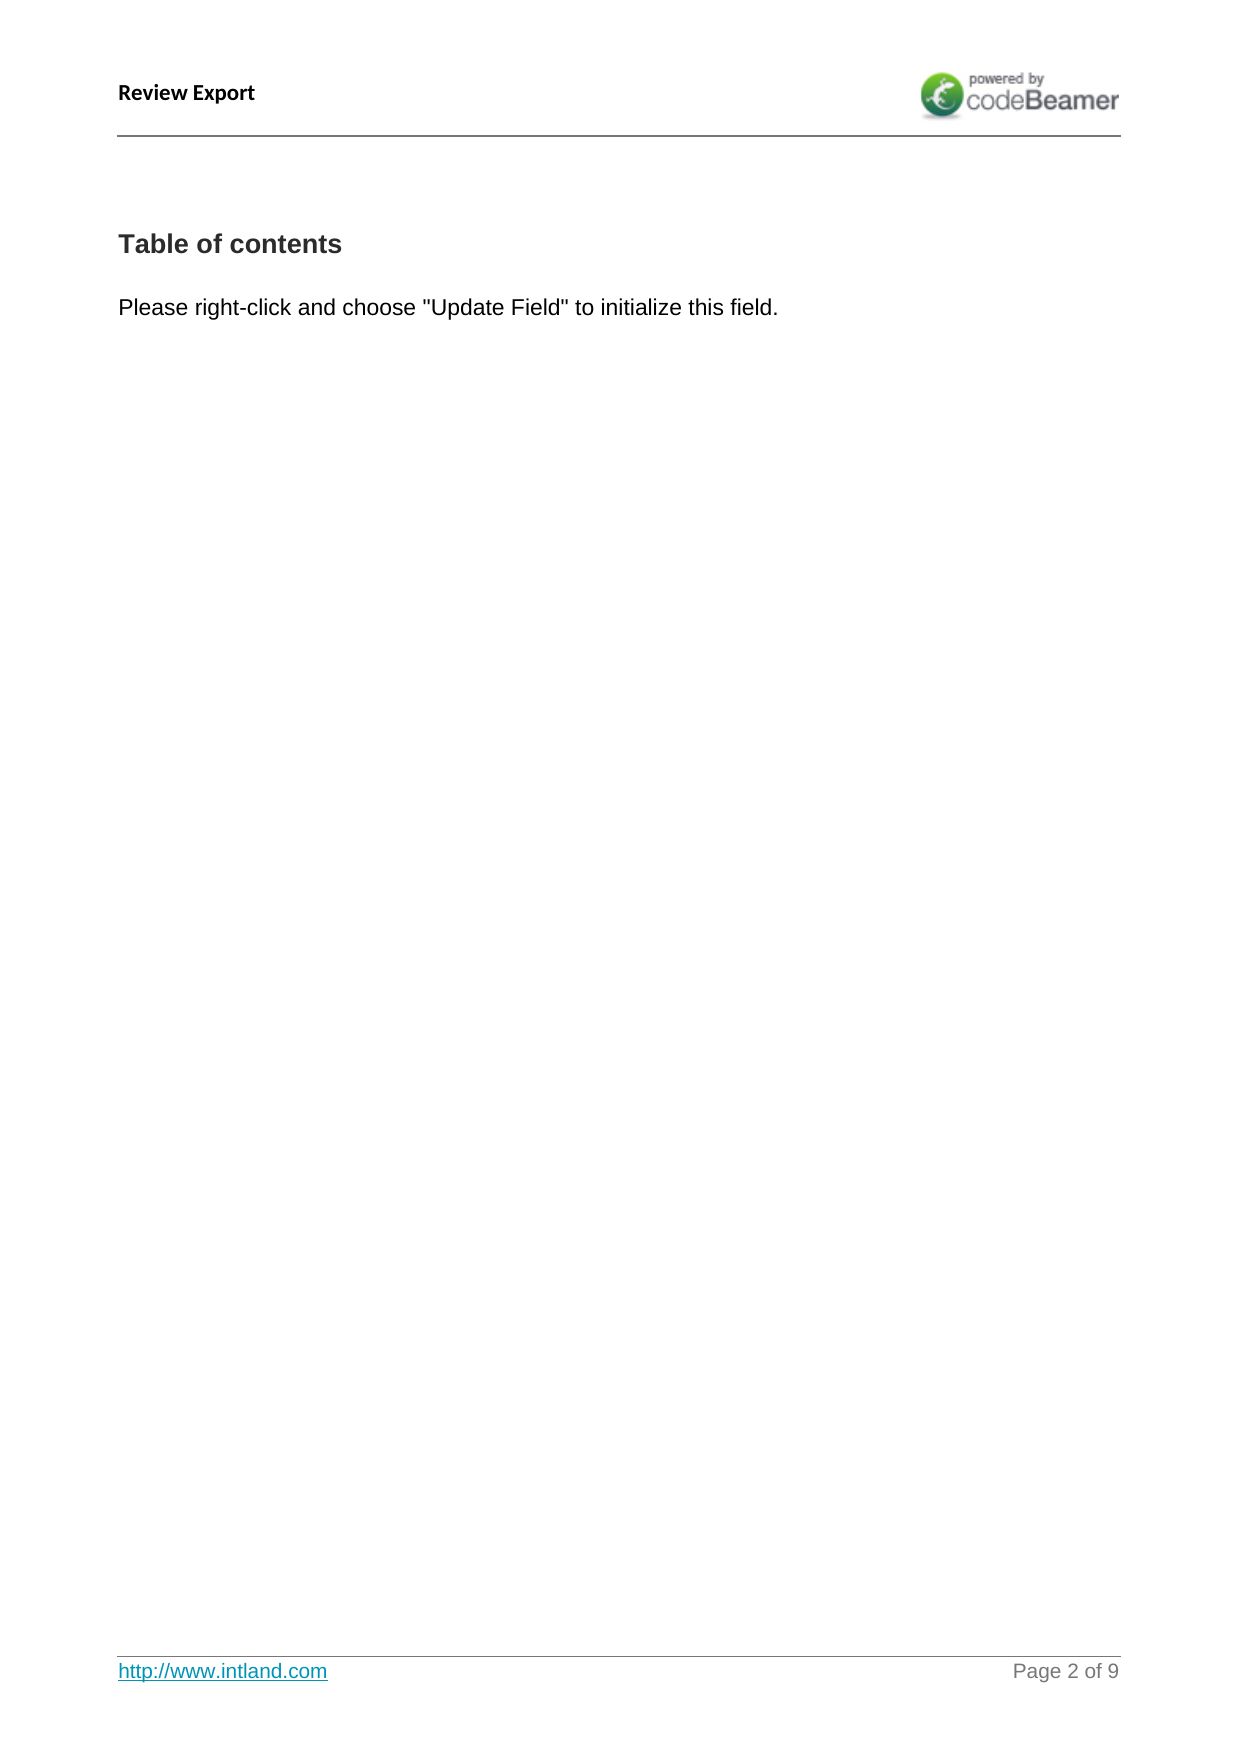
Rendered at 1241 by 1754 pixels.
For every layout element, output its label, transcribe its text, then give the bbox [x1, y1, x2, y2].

subtitle Table of contents [118, 228, 1122, 259]
text Please right-click and choose "Update Field" to initialize this field. [118, 294, 1122, 321]
picture [920, 60, 1119, 124]
